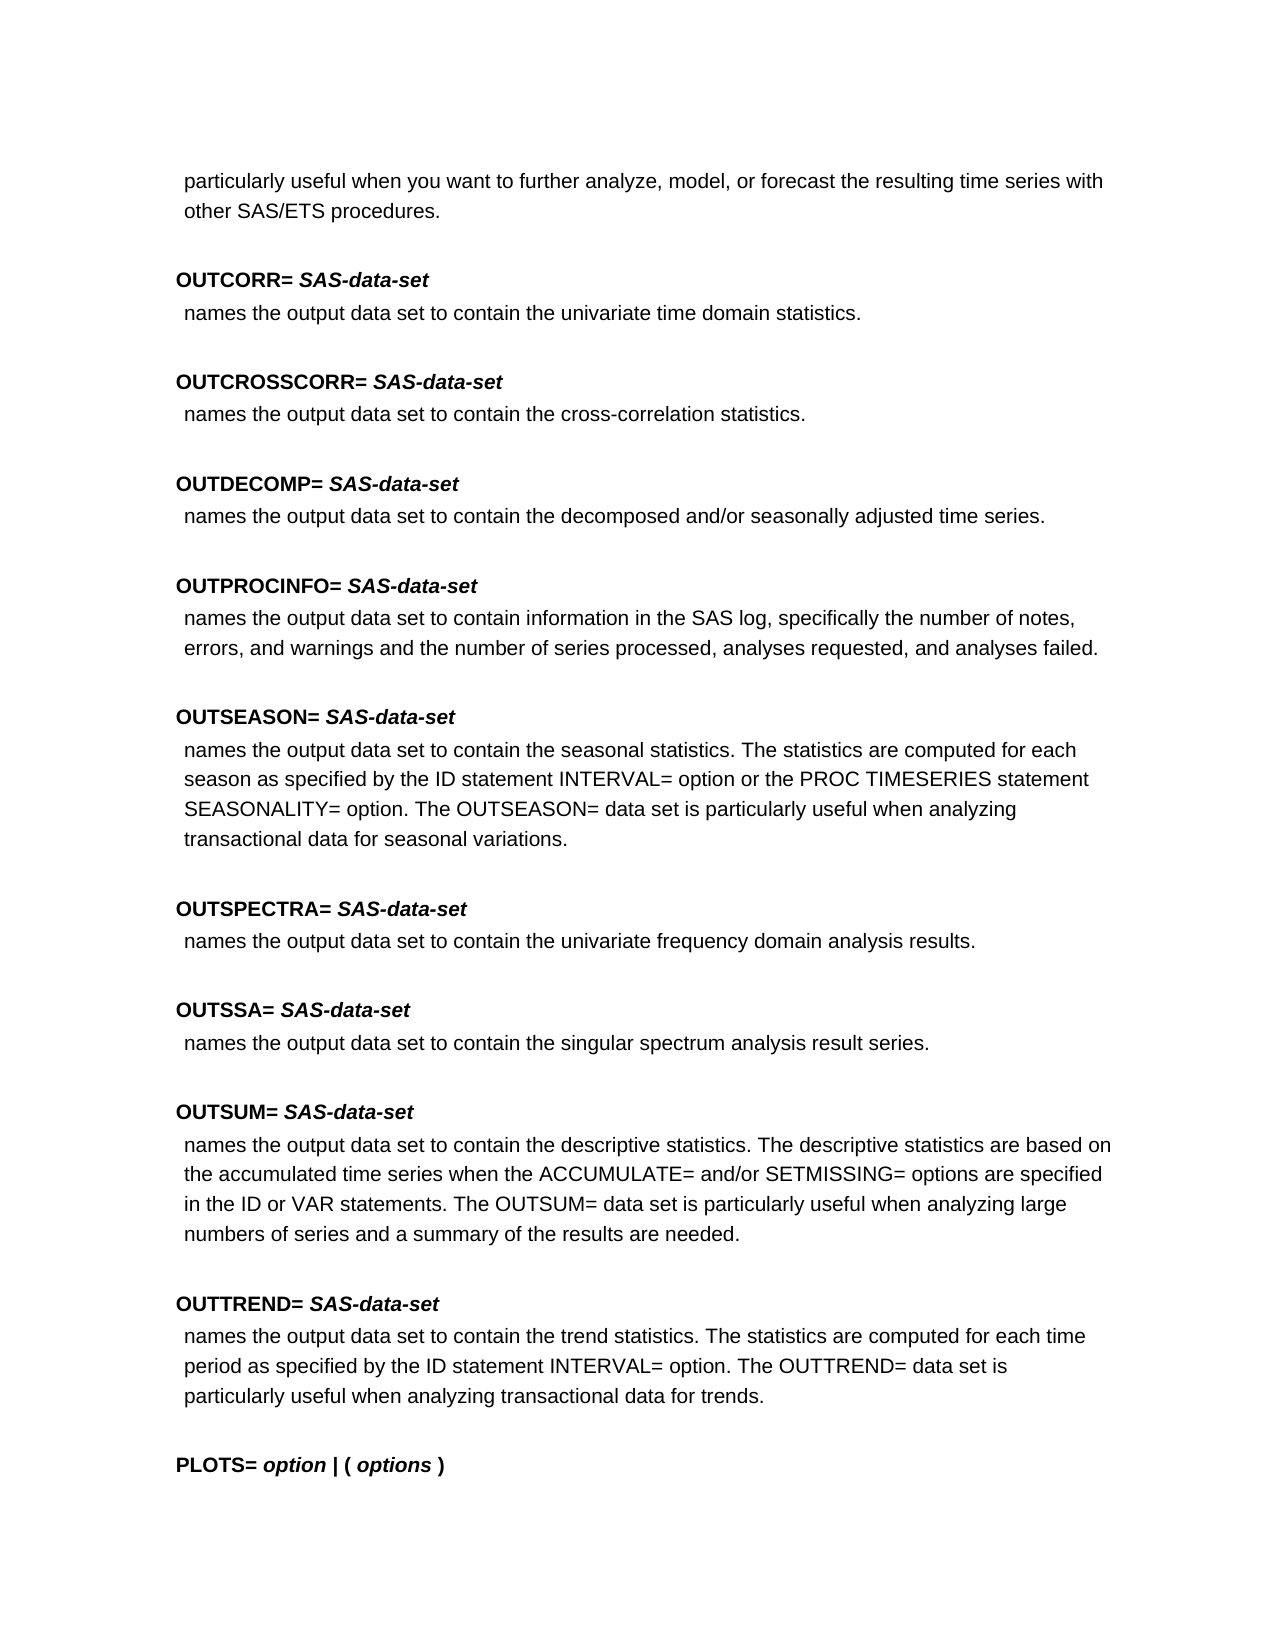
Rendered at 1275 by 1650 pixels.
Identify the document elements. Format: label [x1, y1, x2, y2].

table_header [165, 150, 1132, 1487]
